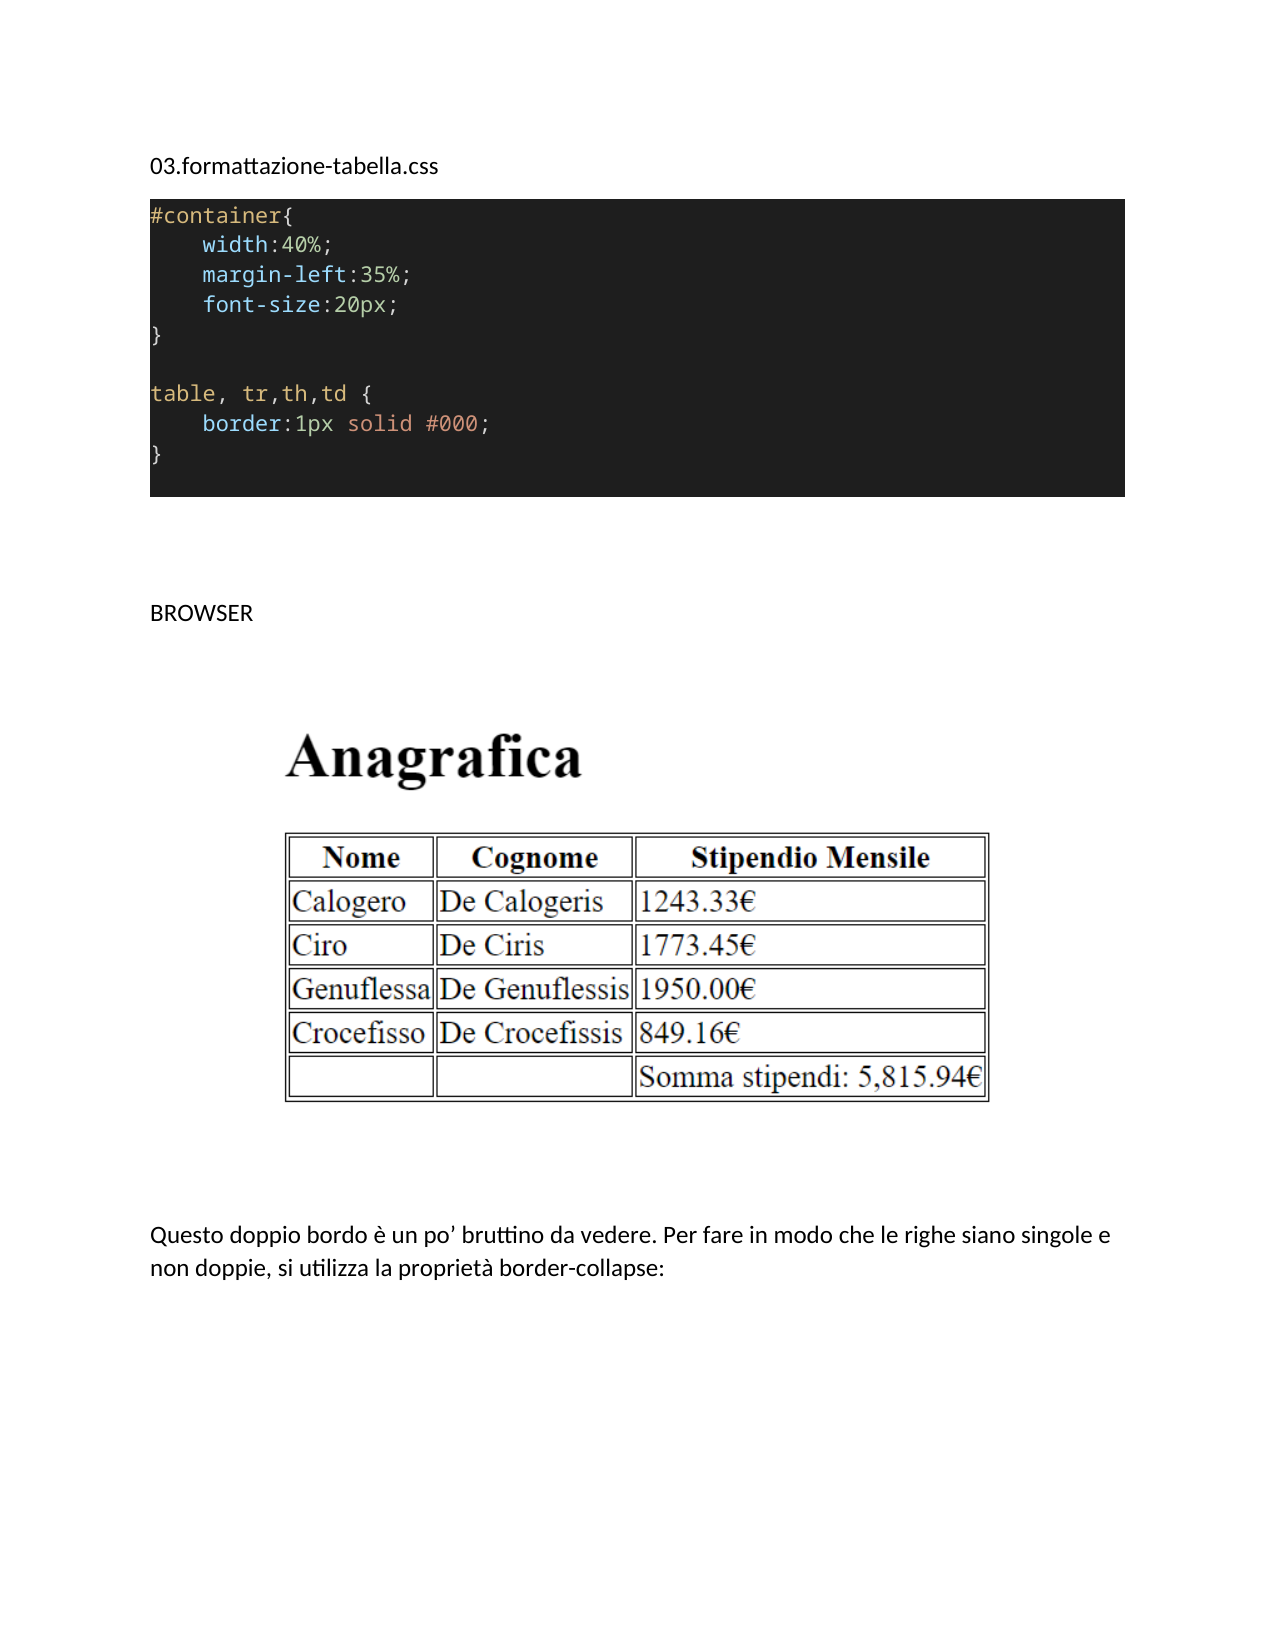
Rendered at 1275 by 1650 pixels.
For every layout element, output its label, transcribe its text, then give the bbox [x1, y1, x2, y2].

text BROWSER [150, 597, 1125, 627]
text margin-left:35%; [150, 259, 1125, 289]
text font-size:20px; [150, 289, 1125, 319]
text border:1px solid #000; [150, 408, 1125, 438]
text table, tr,th,td { [150, 378, 1125, 408]
text Questo doppio bordo è un po’ bruttino da vedere. Per fare in modo che le righe siano singole e non doppie, si utilizza la proprietà border-collapse: [150, 1219, 1125, 1283]
picture [150, 695, 1027, 1151]
text width:40%; [150, 229, 1125, 259]
text 03.formattazione-tabella.css [150, 150, 1125, 181]
text } [150, 319, 1125, 348]
text #container{ [150, 199, 1125, 229]
text } [150, 438, 1125, 468]
